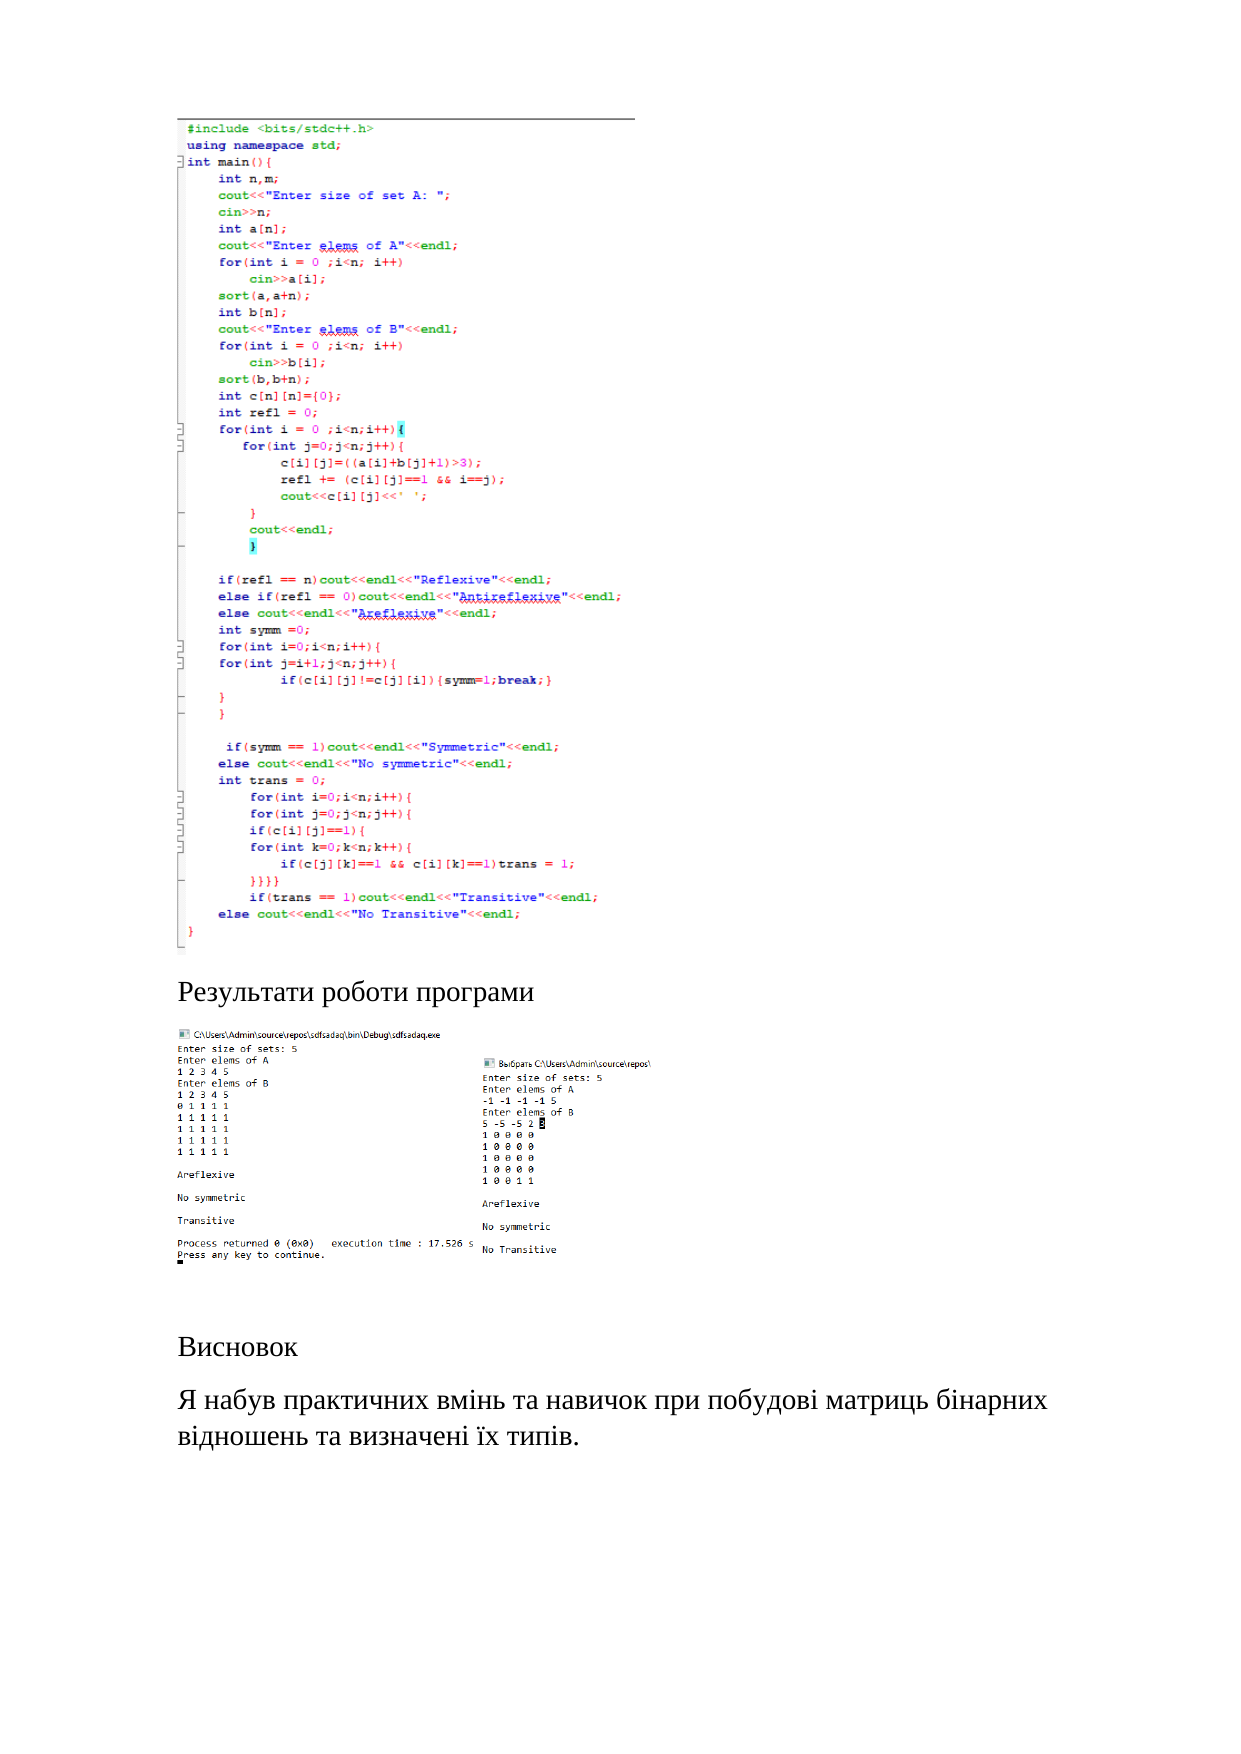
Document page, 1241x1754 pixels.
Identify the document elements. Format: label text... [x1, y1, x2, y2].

text Результати роботи програми [177, 974, 1152, 1007]
picture [177, 1026, 651, 1264]
text Я набув практичних вмінь та навичок при побудові матриць бінарних відношень та визначені їх типів. [177, 1382, 1152, 1451]
text Висновок [177, 1329, 1152, 1362]
picture [177, 118, 635, 955]
